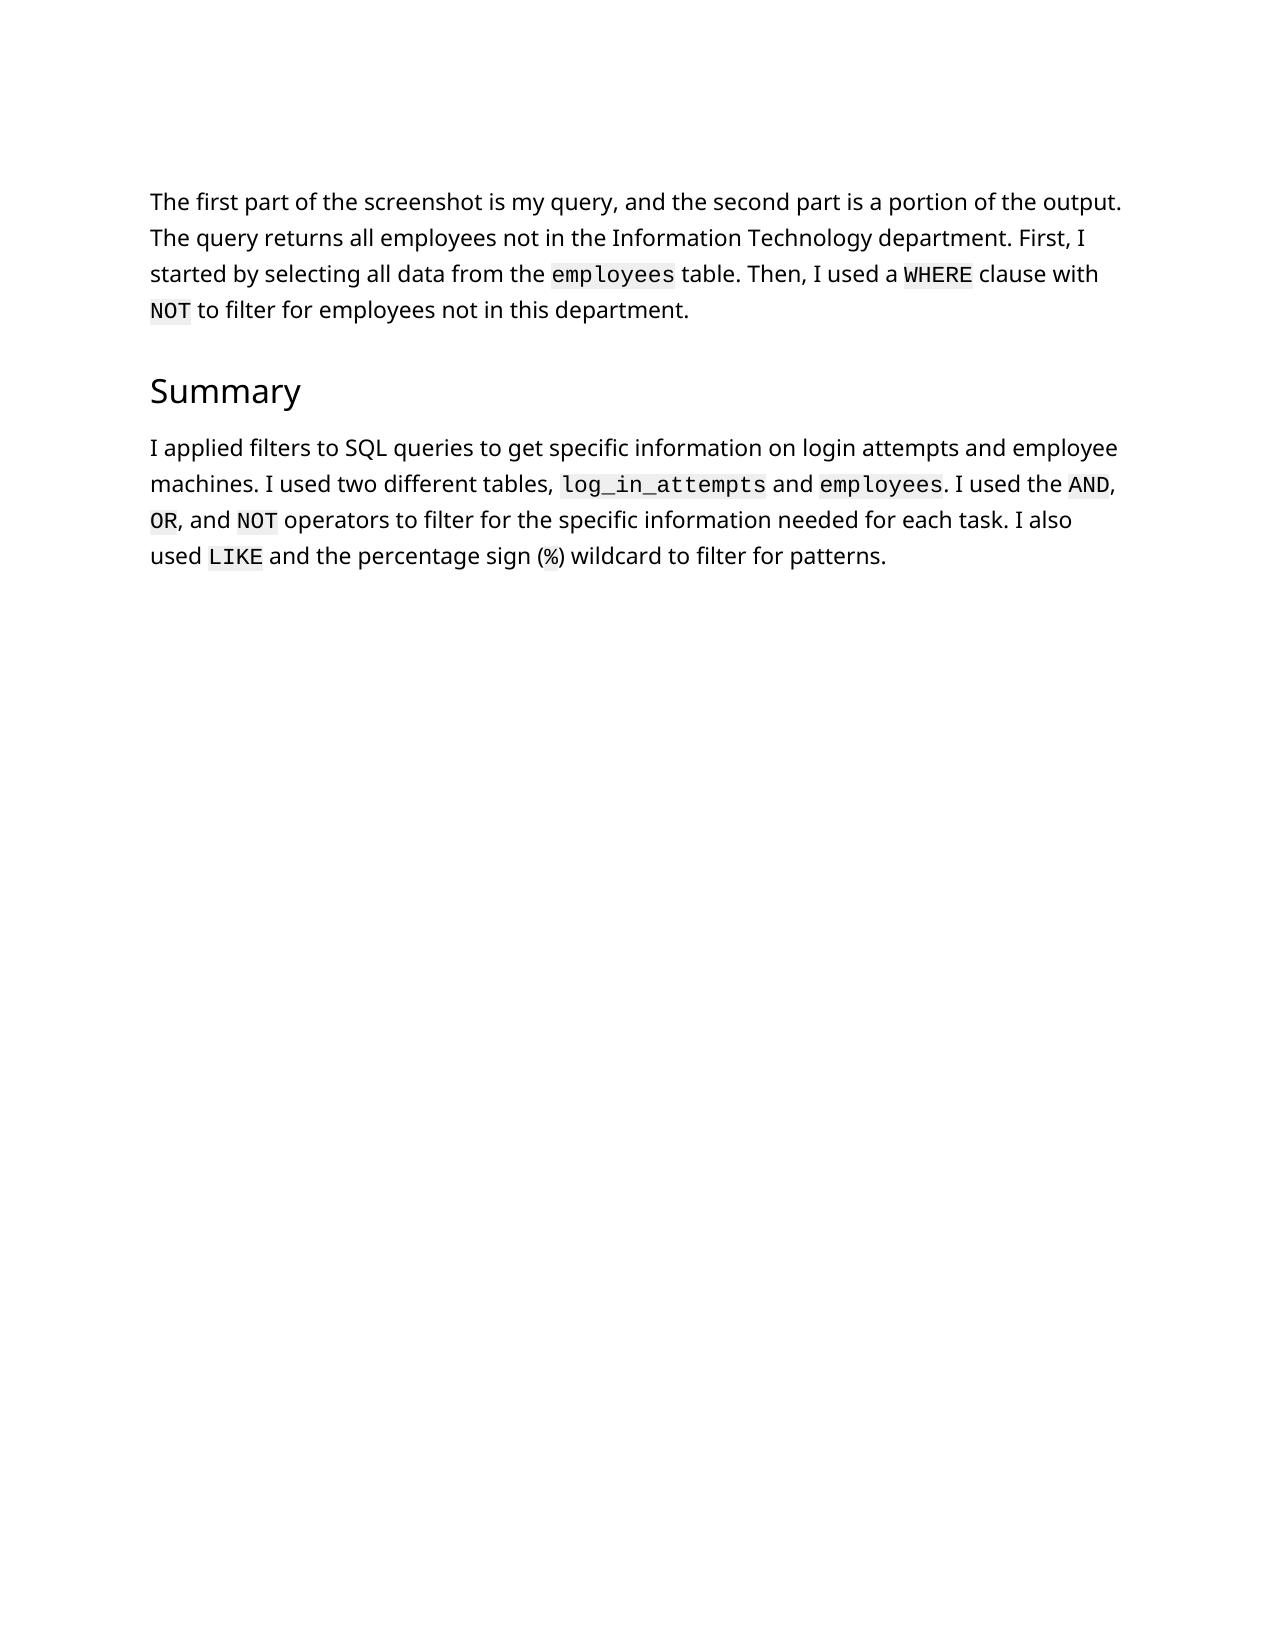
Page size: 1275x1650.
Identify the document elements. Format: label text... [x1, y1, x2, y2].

text I applied filters to SQL queries to get specific information on login attempts and employee machines. I used two different tables, log_in_attempts and employees. I used the AND, OR, and NOT operators to filter for the specific information needed for each task. I also used LIKE and the percentage sign (%) wildcard to filter for patterns. [150, 432, 1125, 571]
text The first part of the screenshot is my query, and the second part is a portion of the output. The query returns all employees not in the Information Technology department. First, I started by selecting all data from the employees table. Then, I used a WHERE clause with NOT to filter for employees not in this department. [150, 186, 1125, 325]
text Summary [150, 367, 1125, 413]
